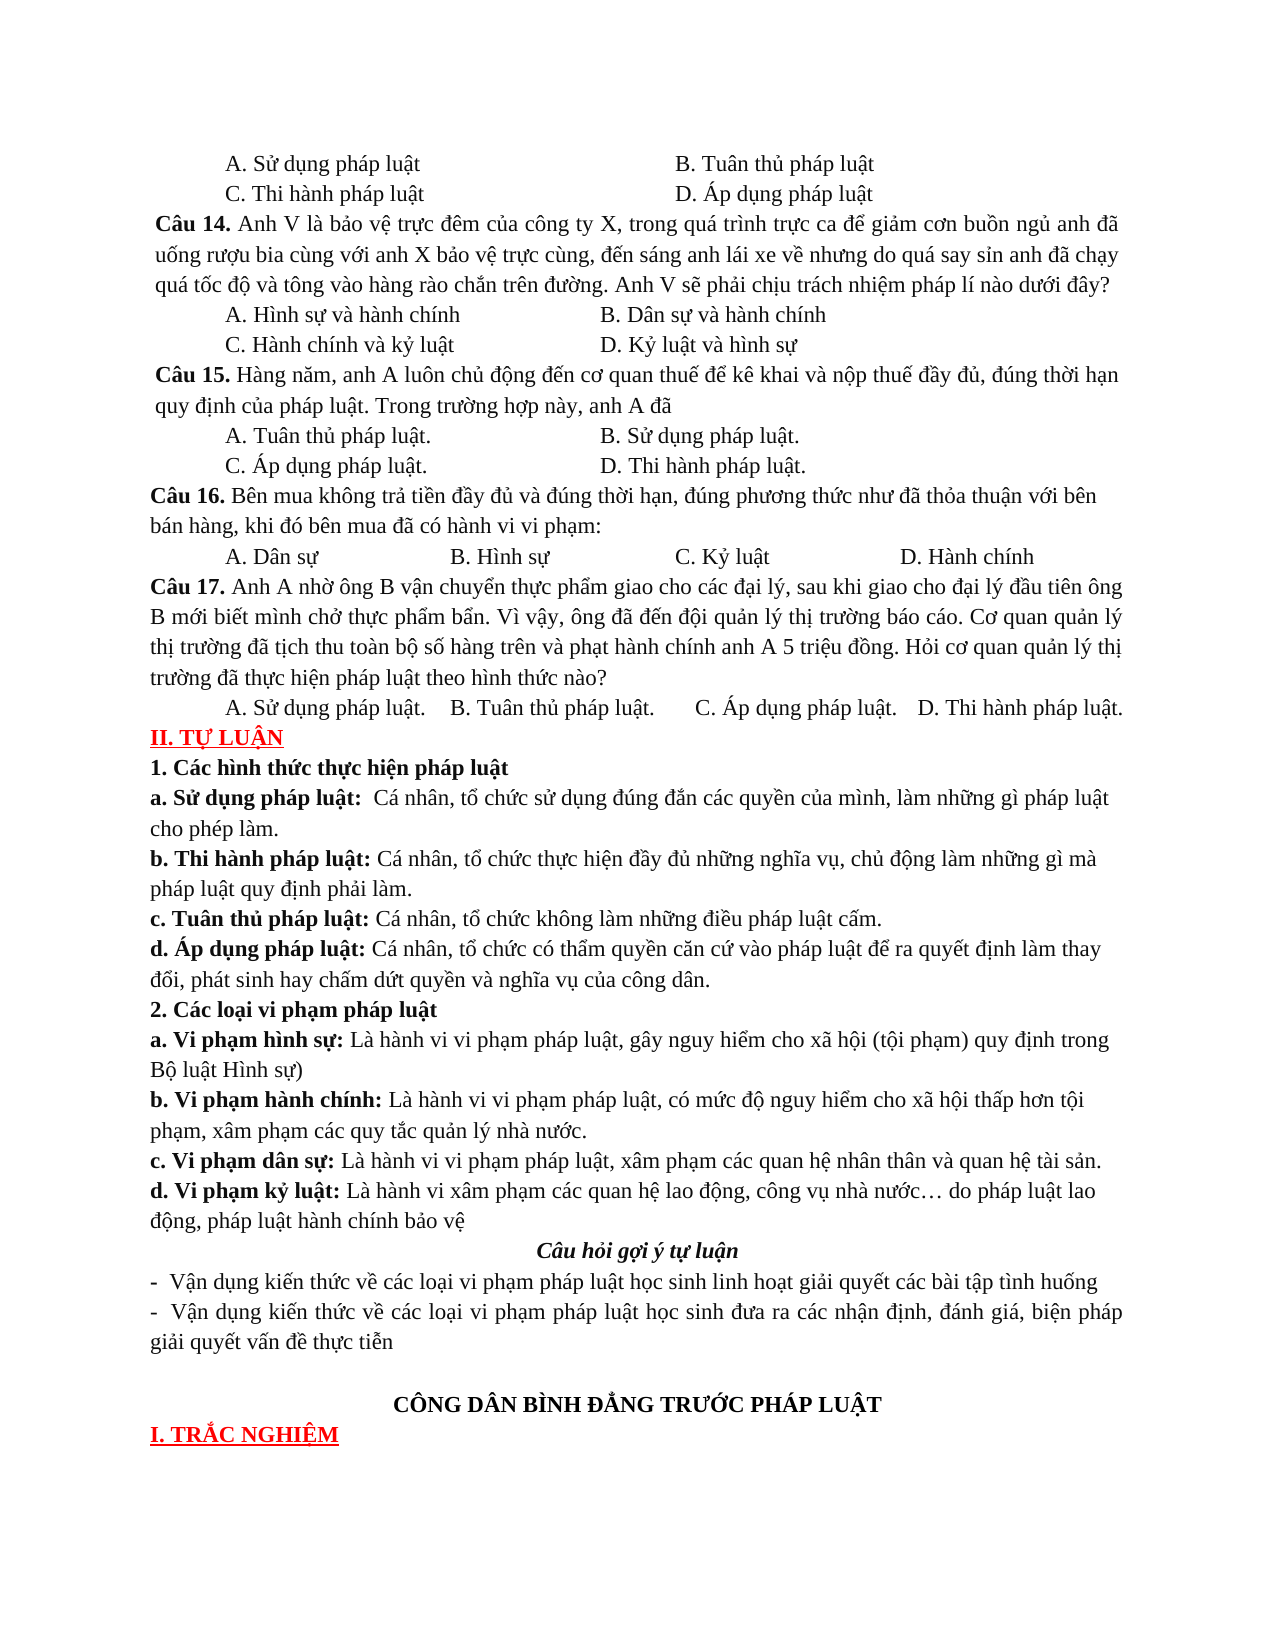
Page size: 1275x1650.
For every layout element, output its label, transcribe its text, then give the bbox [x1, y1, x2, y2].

text 2. Các loại vi phạm pháp luật [150, 996, 1125, 1022]
text - Vận dụng kiến thức về các loại vi phạm pháp luật học sinh đưa ra các nhận định, đánh giá, biện pháp giải quyết vấn đề thực tiễn [150, 1298, 1125, 1354]
text I. TRẮC NGHIỆM [150, 1422, 1125, 1448]
text C. Thi hành pháp luật D. Áp dụng pháp luật [150, 180, 1125, 207]
text A. Sử dụng pháp luật B. Tuân thủ pháp luật [150, 150, 1125, 176]
text Câu 16. Bên mua không trả tiền đầy đủ và đúng thời hạn, đúng phương thức như đã thỏa thuận với bên bán hàng, khi đó bên mua đã có hành vi vi phạm: [150, 482, 1120, 539]
text CÔNG DÂN BÌNH ĐẲNG TRƯỚC PHÁP LUẬT [150, 1391, 1125, 1418]
text II. TỰ LUẬN [150, 724, 1125, 750]
text d. Áp dụng pháp luật: Cá nhân, tổ chức có thẩm quyền căn cứ vào pháp luật để ra quyết định làm thay đổi, phát sinh hay chấm dứt quyền và nghĩa vụ của công dân. [150, 935, 1125, 992]
text - Vận dụng kiến thức về các loại vi phạm pháp luật học sinh linh hoạt giải quyết các bài tập tình huống [150, 1268, 1125, 1294]
text Câu 17. Anh A nhờ ông B vận chuyển thực phẩm giao cho các đại lý, sau khi giao cho đại lý đầu tiên ông B mới biết mình chở thực phẩm bẩn. Vì vậy, ông đã đến đội quản lý thị trường báo cáo. Cơ quan quản lý thị trường đã tịch thu toàn bộ số hàng trên và phạt hành chính anh A 5 triệu đồng. Hỏi cơ quan quản lý thị trường đã thực hiện pháp luật theo hình thức nào? [150, 573, 1125, 690]
text A. Hình sự và hành chính B. Dân sự và hành chính [155, 301, 1120, 327]
text C. Áp dụng pháp luật. D. Thi hành pháp luật. [155, 452, 1120, 478]
text A. Tuân thủ pháp luật. B. Sử dụng pháp luật. [155, 422, 1120, 448]
text 1. Các hình thức thực hiện pháp luật [150, 754, 1125, 781]
text a. Sử dụng pháp luật: Cá nhân, tổ chức sử dụng đúng đắn các quyền của mình, làm những gì pháp luật cho phép làm. [150, 784, 1125, 841]
text A. Sử dụng pháp luật. B. Tuân thủ pháp luật. C. Áp dụng pháp luật. D. Thi hành pháp luật. [150, 694, 1125, 720]
text b. Vi phạm hành chính: Là hành vi vi phạm pháp luật, có mức độ nguy hiểm cho xã hội thấp hơn tội phạm, xâm phạm các quy tắc quản lý nhà nước. [150, 1086, 1125, 1143]
text c. Tuân thủ pháp luật: Cá nhân, tổ chức không làm những điều pháp luật cấm. [150, 905, 1125, 932]
text c. Vi phạm dân sự: Là hành vi vi phạm pháp luật, xâm phạm các quan hệ nhân thân và quan hệ tài sản. [150, 1147, 1125, 1173]
text A. Dân sự B. Hình sự C. Kỷ luật D. Hành chính [150, 543, 1120, 569]
text Câu hỏi gợi ý tự luận [150, 1237, 1125, 1264]
text C. Hành chính và kỷ luật D. Kỷ luật và hình sự [155, 331, 1120, 358]
text Câu 15. Hàng năm, anh A luôn chủ động đến cơ quan thuế để kê khai và nộp thuế đầy đủ, đúng thời hạn quy định của pháp luật. Trong trường hợp này, anh A đã [155, 361, 1120, 418]
text b. Thi hành pháp luật: Cá nhân, tổ chức thực hiện đầy đủ những nghĩa vụ, chủ động làm những gì mà pháp luật quy định phải làm. [150, 845, 1125, 901]
text a. Vi phạm hình sự: Là hành vi vi phạm pháp luật, gây nguy hiểm cho xã hội (tội phạm) quy định trong Bộ luật Hình sự) [150, 1026, 1125, 1083]
text Câu 14. Anh V là bảo vệ trực đêm của công ty X, trong quá trình trực ca để giảm cơn buồn ngủ anh đã uống rượu bia cùng với anh X bảo vệ trực cùng, đến sáng anh lái xe về nhưng do quá say sỉn anh đã chạy quá tốc độ và tông vào hàng rào chắn trên đường. Anh V sẽ phải chịu trách nhiệm pháp lí nào dưới đây? [155, 210, 1120, 297]
text d. Vi phạm kỷ luật: Là hành vi xâm phạm các quan hệ lao động, công vụ nhà nước… do pháp luật lao động, pháp luật hành chính bảo vệ [150, 1177, 1125, 1234]
